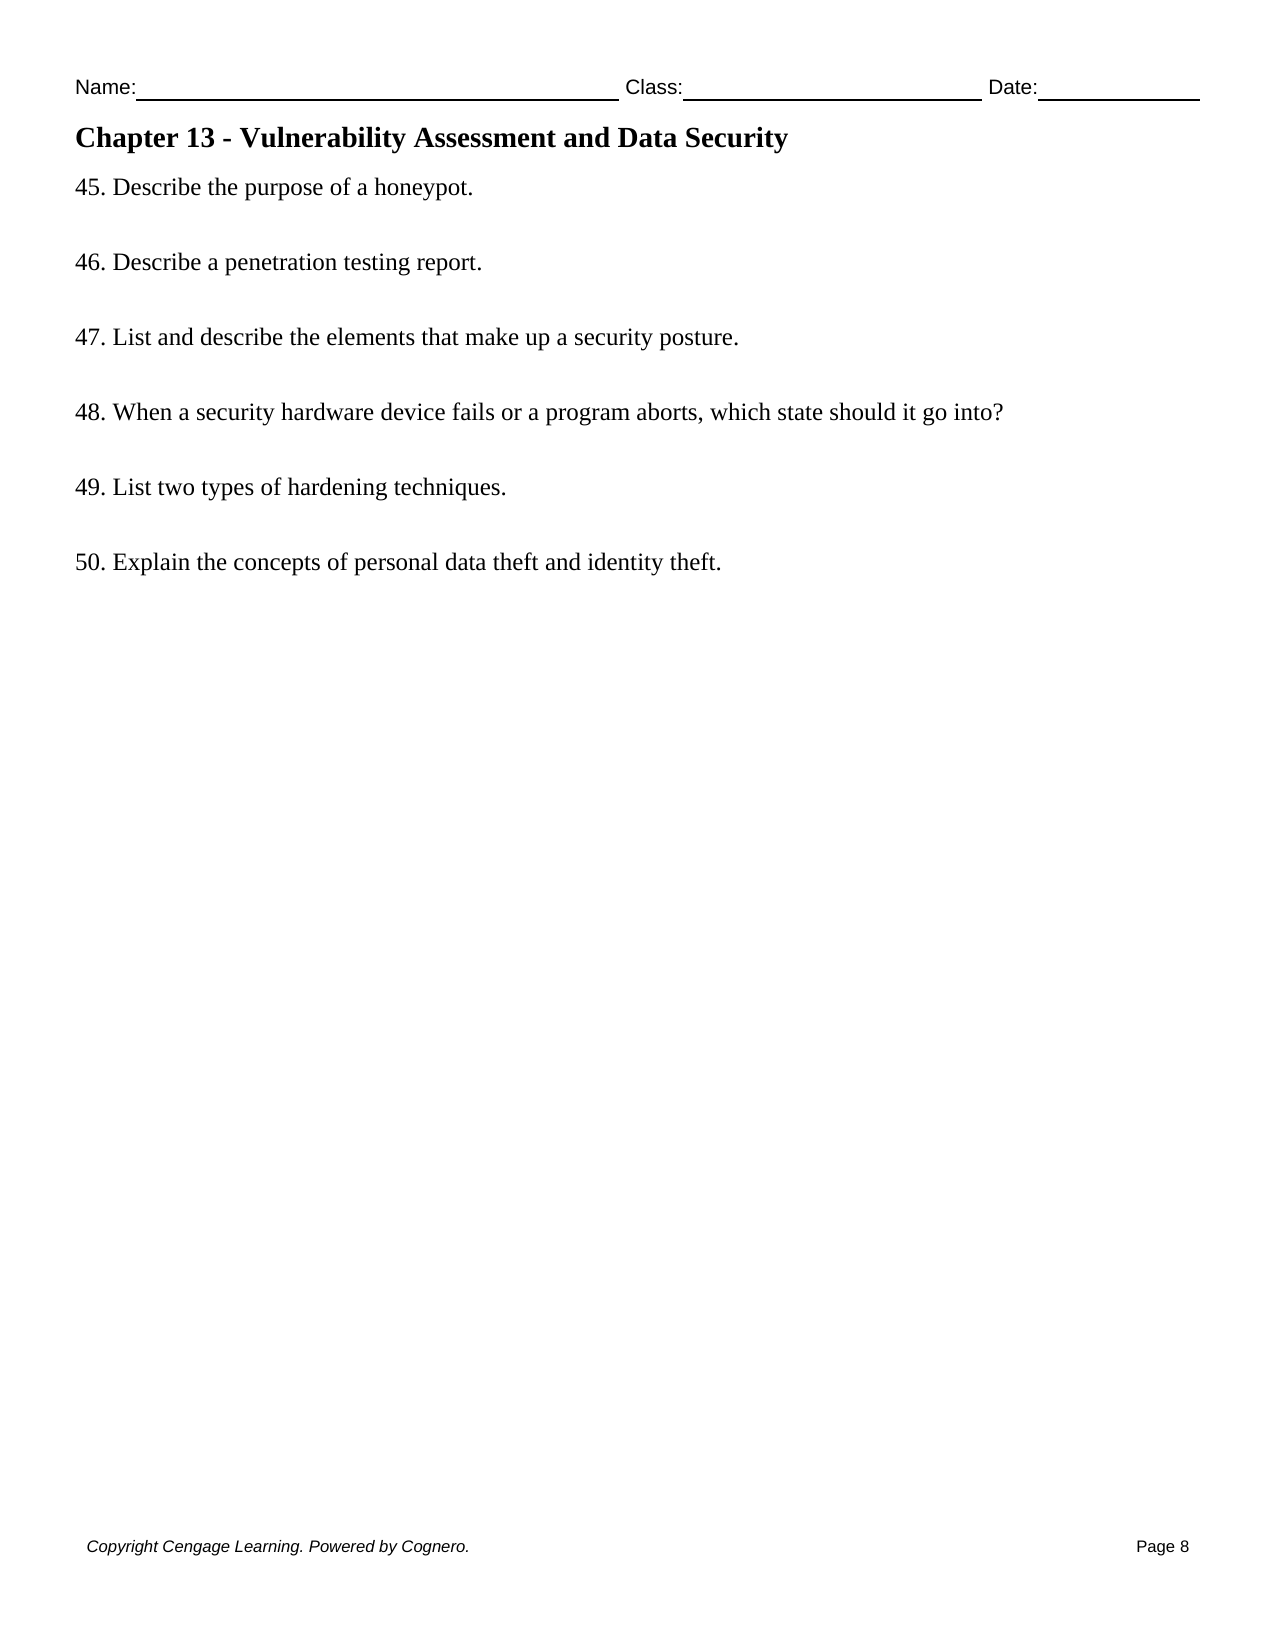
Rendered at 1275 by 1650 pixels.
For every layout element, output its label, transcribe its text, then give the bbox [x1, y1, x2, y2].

table_header 50. Explain the concepts of personal data theft and identity theft. [75, 547, 1200, 595]
table_header 46. Describe a penetration testing report. [75, 248, 1200, 295]
table_header 48. When a security hardware device fails or a program aborts, which state should it go into? [75, 397, 1200, 445]
table_header 49. List two types of hardening techniques. [75, 472, 1200, 520]
table_header 45. Describe the purpose of a honeypot. [75, 173, 1200, 220]
table_header 47. List and describe the elements that make up a security posture. [75, 322, 1200, 370]
